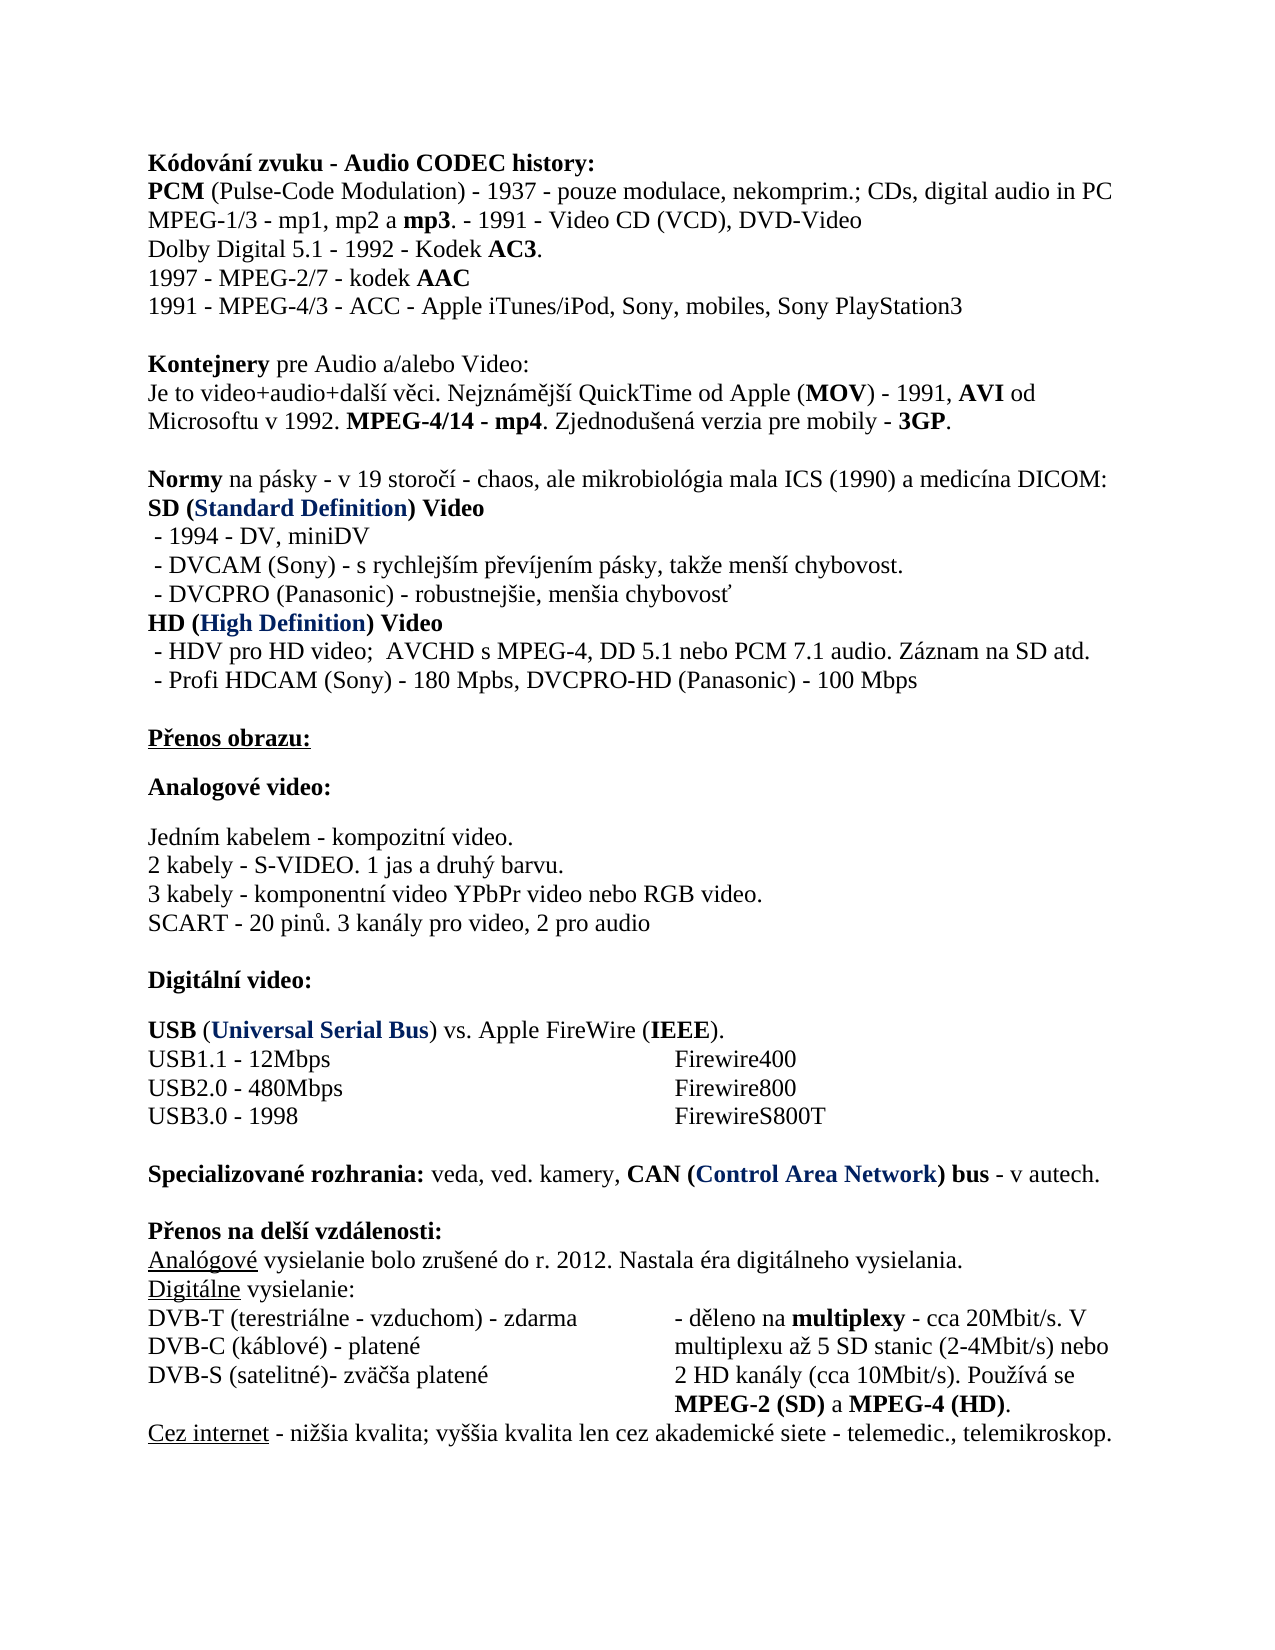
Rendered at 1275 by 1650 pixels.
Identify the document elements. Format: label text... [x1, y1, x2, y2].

text HD (High Definition) Video [148, 608, 1127, 636]
text Normy na pásky - v 19 storočí - chaos, ale mikrobiológia mala ICS (1990) a medicína DICOM: [148, 464, 1127, 493]
text DVB-S (satelitné)- zväčša platené [148, 1360, 601, 1389]
text - DVCAM (Sony) - s rychlejším převíjením pásky, takže menší chybovost. [148, 550, 1127, 579]
text Je to video+audio+další věci. Nejznámější QuickTime od Apple (MOV) - 1991, AVI od Microsoftu v 1992. MPEG-4/14 - mp4. Zjednodušená verzia pre mobily - 3GP. [148, 378, 1127, 435]
text Firewire400 [674, 1044, 1127, 1073]
text Cez internet - nižšia kvalita; vyššia kvalita len cez akademické siete - telemedic., telemikroskop. [148, 1418, 1127, 1446]
text Dolby Digital 5.1 - 1992 - Kodek AC3. [148, 234, 1127, 263]
text Digitálne vysielanie: [148, 1274, 1127, 1303]
text 3 kabely - komponentní video YPbPr video nebo RGB video. [148, 879, 1127, 908]
text Specializované rozhrania: veda, ved. kamery, CAN (Control Area Network) bus - v autech. [148, 1159, 1127, 1188]
text DVB-C (káblové) - platené [148, 1331, 601, 1360]
text Digitální video: [148, 966, 1127, 994]
text Jedním kabelem - kompozitní video. [148, 822, 1127, 851]
text USB1.1 - 12Mbps [148, 1044, 601, 1073]
text USB3.0 - 1998 [148, 1101, 601, 1130]
text Kontejnery pre Audio a/alebo Video: [148, 349, 1127, 378]
text DVB-T (terestriálne - vzduchom) - zdarma [148, 1303, 601, 1331]
text Analogové video: [148, 772, 1127, 801]
text Přenos na delší vzdálenosti: [148, 1216, 1127, 1245]
text 2 kabely - S-VIDEO. 1 jas a druhý barvu. [148, 851, 1127, 879]
text MPEG-1/3 - mp1, mp2 a mp3. - 1991 - Video CD (VCD), DVD-Video [148, 205, 1127, 234]
text - děleno na multiplexy - cca 20Mbit/s. V multiplexu až 5 SD stanic (2-4Mbit/s) nebo 2 HD kanály (cca 10Mbit/s). Používá se MPEG-2 (SD) a MPEG-4 (HD). [674, 1303, 1127, 1418]
text 1997 - MPEG-2/7 - kodek AAC [148, 263, 1127, 291]
text USB (Universal Serial Bus) vs. Apple FireWire (IEEE). [148, 1015, 1127, 1044]
text 1991 - MPEG-4/3 - ACC - Apple iTunes/iPod, Sony, mobiles, Sony PlayStation3 [148, 291, 1127, 320]
text PCM (Pulse-Code Modulation) - 1937 - pouze modulace, nekomprim.; CDs, digital audio in PC [148, 176, 1127, 205]
text FirewireS800T [674, 1101, 1127, 1130]
text Analógové vysielanie bolo zrušené do r. 2012. Nastala éra digitálneho vysielania. [148, 1245, 1127, 1274]
text - DVCPRO (Panasonic) - robustnejšie, menšia chybovosť [148, 579, 1127, 608]
text - 1994 - DV, miniDV [148, 521, 1127, 550]
text SCART - 20 pinů. 3 kanály pro video, 2 pro audio [148, 908, 1127, 937]
text SD (Standard Definition) Video [148, 493, 1127, 521]
text Firewire800 [674, 1073, 1127, 1101]
text USB2.0 - 480Mbps [148, 1073, 601, 1101]
text - HDV pro HD video; AVCHD s MPEG-4, DD 5.1 nebo PCM 7.1 audio. Záznam na SD atd. [148, 636, 1127, 665]
text - Profi HDCAM (Sony) - 180 Mpbs, DVCPRO-HD (Panasonic) - 100 Mbps [148, 665, 1127, 694]
text Přenos obrazu: [148, 723, 1127, 751]
text Kódování zvuku - Audio CODEC history: [148, 148, 1127, 176]
